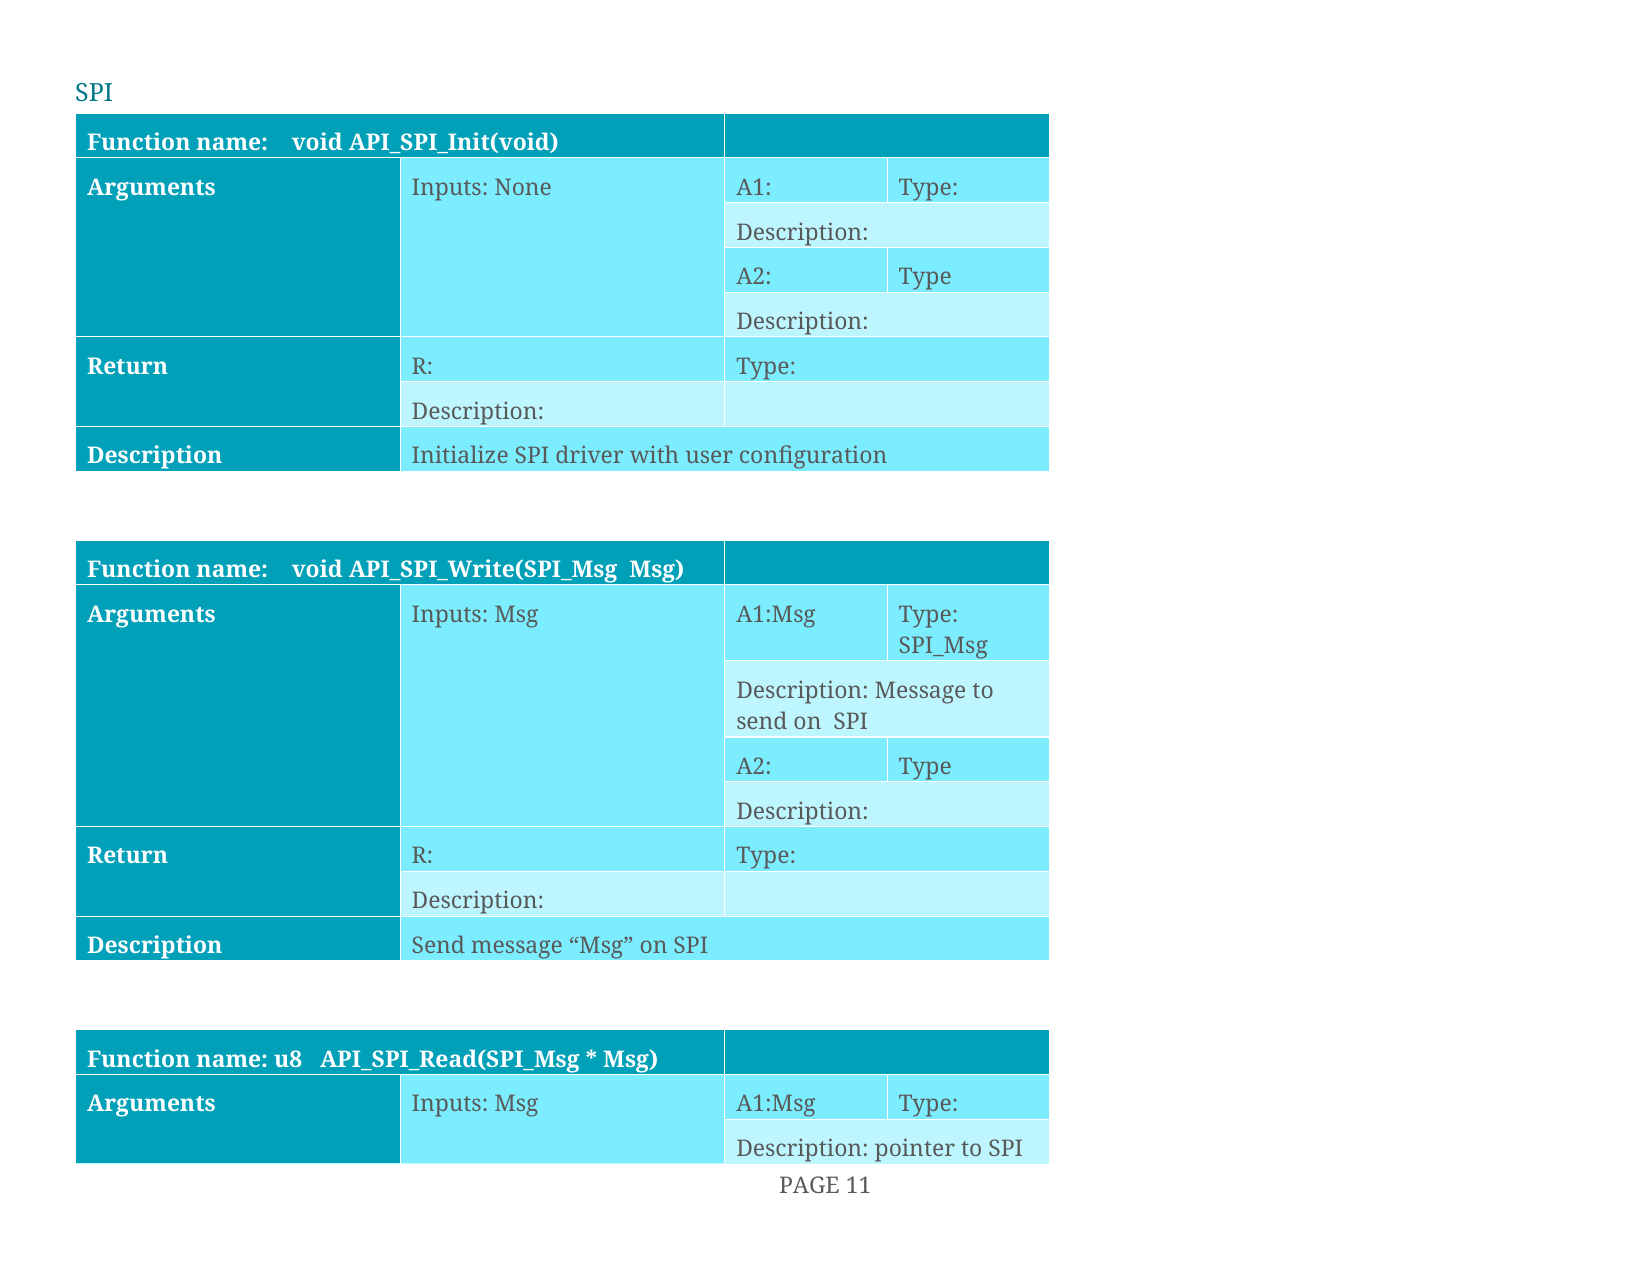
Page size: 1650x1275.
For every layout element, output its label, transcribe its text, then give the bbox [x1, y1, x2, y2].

table_cell Type [888, 738, 1049, 781]
table_cell Description: [401, 872, 724, 916]
table_cell Type: [725, 827, 1049, 871]
table_cell Inputs: Msg [401, 585, 724, 826]
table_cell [725, 1120, 1049, 1163]
table_cell Arguments [76, 585, 400, 826]
table_cell A1:Msg [725, 585, 887, 660]
table_cell A1:Msg [725, 1075, 887, 1119]
table_cell Type: [725, 337, 1049, 381]
table_header Function name: u8 API_SPI_Read(SPI_Msg * Msg) [76, 1030, 724, 1074]
table_cell A2: [725, 248, 887, 292]
table_cell Return [76, 337, 400, 426]
table_cell [725, 872, 1049, 916]
table_header [725, 541, 1049, 584]
table_cell Send message “Msg” on SPI [401, 917, 1049, 960]
table_cell A2: [725, 738, 887, 781]
table_cell Inputs: Msg [401, 1075, 724, 1163]
table_cell Inputs: None [401, 158, 724, 336]
table_cell [725, 382, 1049, 426]
table_cell Return [76, 827, 400, 916]
table_cell Description: [725, 293, 1049, 336]
table_cell Description: [725, 203, 1049, 247]
table_cell Type: [888, 1075, 1049, 1119]
table_cell Description: [725, 782, 1049, 826]
table_cell Description: [401, 382, 724, 426]
table_cell A1: [725, 158, 887, 202]
table_cell Type [888, 248, 1049, 292]
table_cell Type: [888, 158, 1049, 202]
table_header [725, 114, 1049, 157]
table_cell Arguments [76, 158, 400, 336]
table_cell Description [76, 917, 400, 960]
table_header Function name: void API_SPI_Write(SPI_Msg Msg) [76, 541, 724, 584]
table_header [725, 1030, 1049, 1074]
table_cell Arguments [76, 1075, 400, 1163]
subtitle SPI [75, 75, 1575, 109]
table_header Function name: void API_SPI_Init(void) [76, 114, 724, 157]
table_cell Initialize SPI driver with user configuration [401, 427, 1049, 471]
table_cell Type: SPI_Msg [888, 585, 1049, 660]
table_cell Description [76, 427, 400, 471]
table_cell R: [401, 337, 724, 381]
table_cell R: [401, 827, 724, 871]
table_cell Description: Message to send on SPI [725, 661, 1049, 736]
